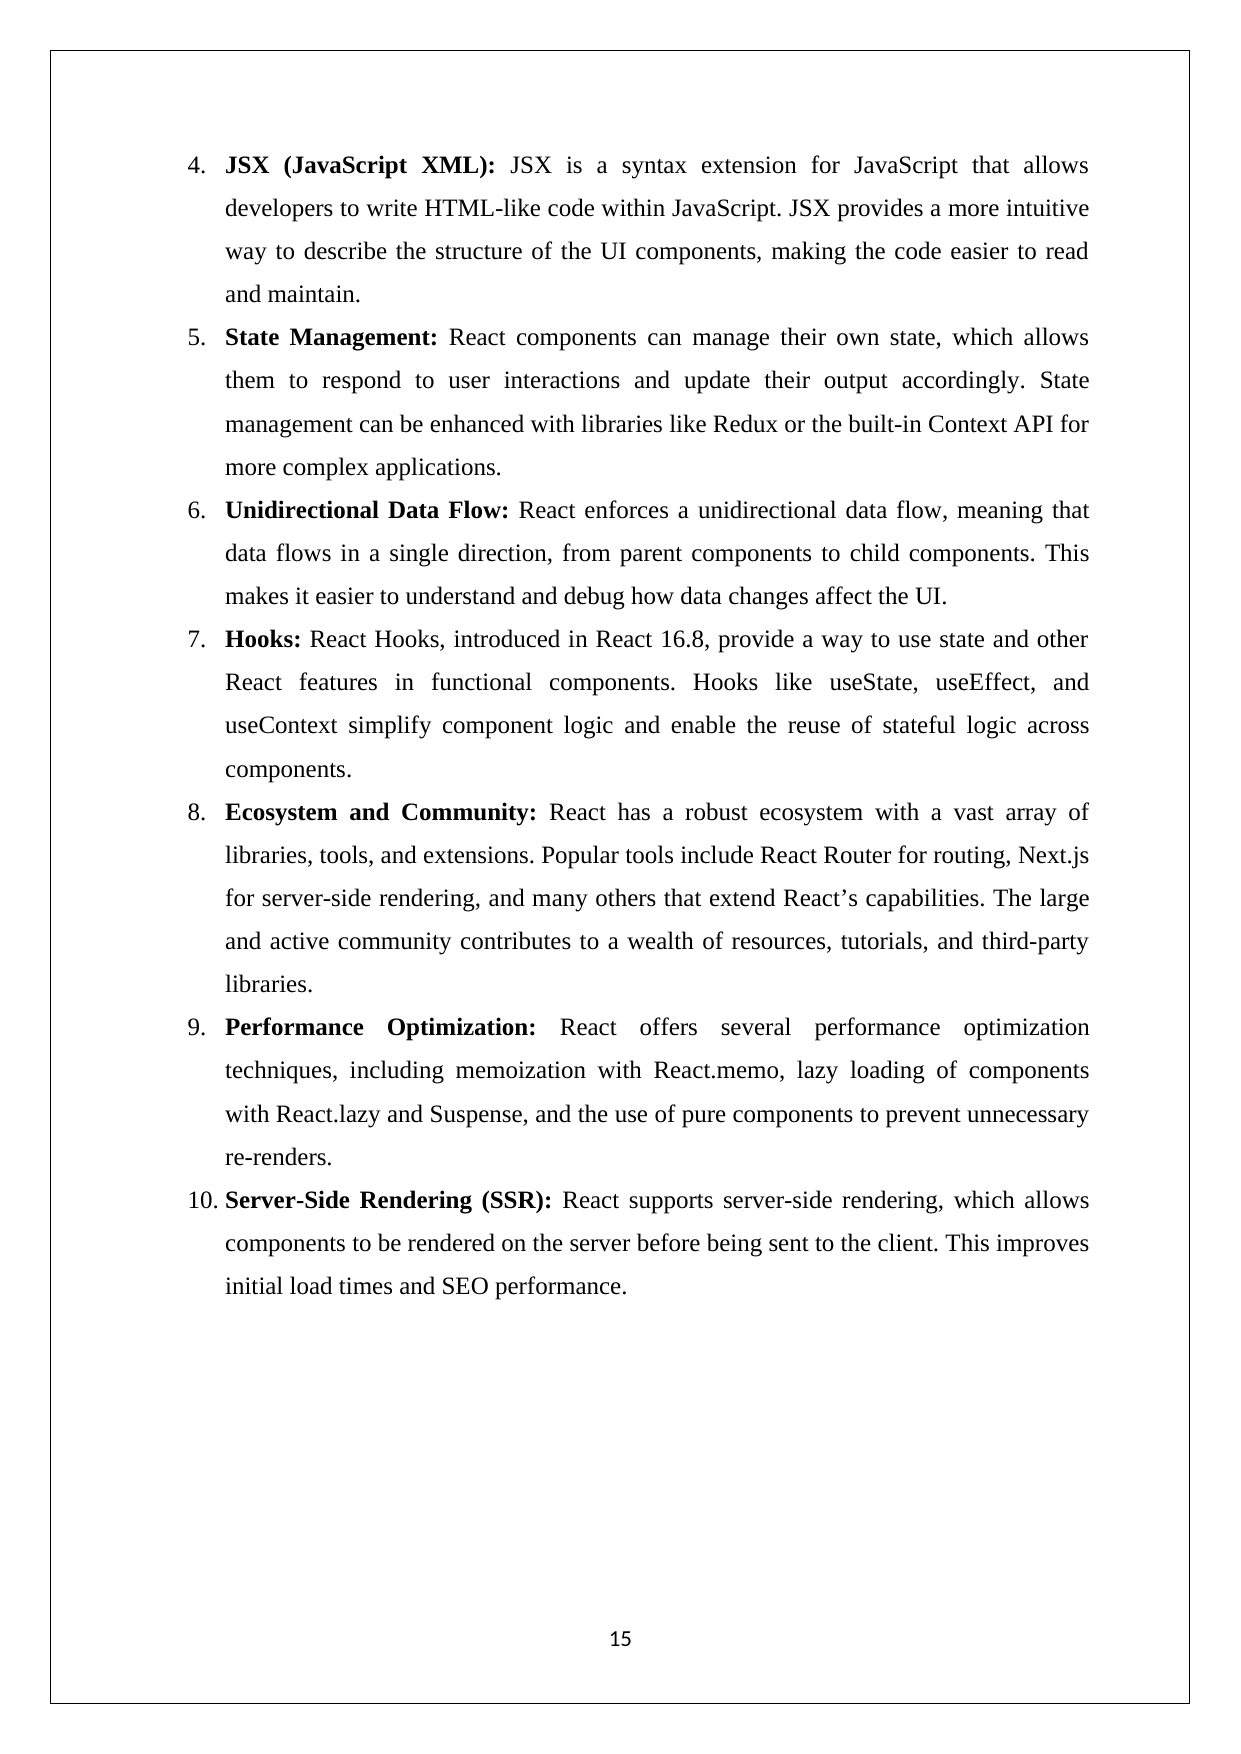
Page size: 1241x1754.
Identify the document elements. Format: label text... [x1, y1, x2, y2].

list Unidirectional Data Flow: React enforces a unidirectional data flow, meaning that data flows in a single direction, from parent components to child components. This makes it easier to understand and debug how data changes affect the UI. [187, 495, 1090, 610]
list Performance Optimization: React offers several performance optimization techniques, including memoization with React.memo, lazy loading of components with React.lazy and Suspense, and the use of pure components to prevent unnecessary re-renders. [187, 1012, 1090, 1171]
list Ecosystem and Community: React has a robust ecosystem with a vast array of libraries, tools, and extensions. Popular tools include React Router for routing, Next.js for server-side rendering, and many others that extend React’s capabilities. The large and active community contributes to a wealth of resources, tutorials, and third-party libraries. [187, 797, 1090, 998]
list State Management: React components can manage their own state, which allows them to respond to user interactions and update their output accordingly. State management can be enhanced with libraries like Redux or the built-in Context API for more complex applications. [187, 322, 1090, 481]
list Hooks: React Hooks, introduced in React 16.8, provide a way to use state and other React features in functional components. Hooks like useState, useEffect, and useContext simplify component logic and enable the reuse of stateful logic across components. [187, 624, 1090, 782]
list Server-Side Rendering (SSR): React supports server-side rendering, which allows components to be rendered on the server before being sent to the client. This improves initial load times and SEO performance. [187, 1185, 1090, 1300]
list JSX (JavaScript XML): JSX is a syntax extension for JavaScript that allows developers to write HTML-like code within JavaScript. JSX provides a more intuitive way to describe the structure of the UI components, making the code easier to read and maintain. [187, 150, 1090, 308]
